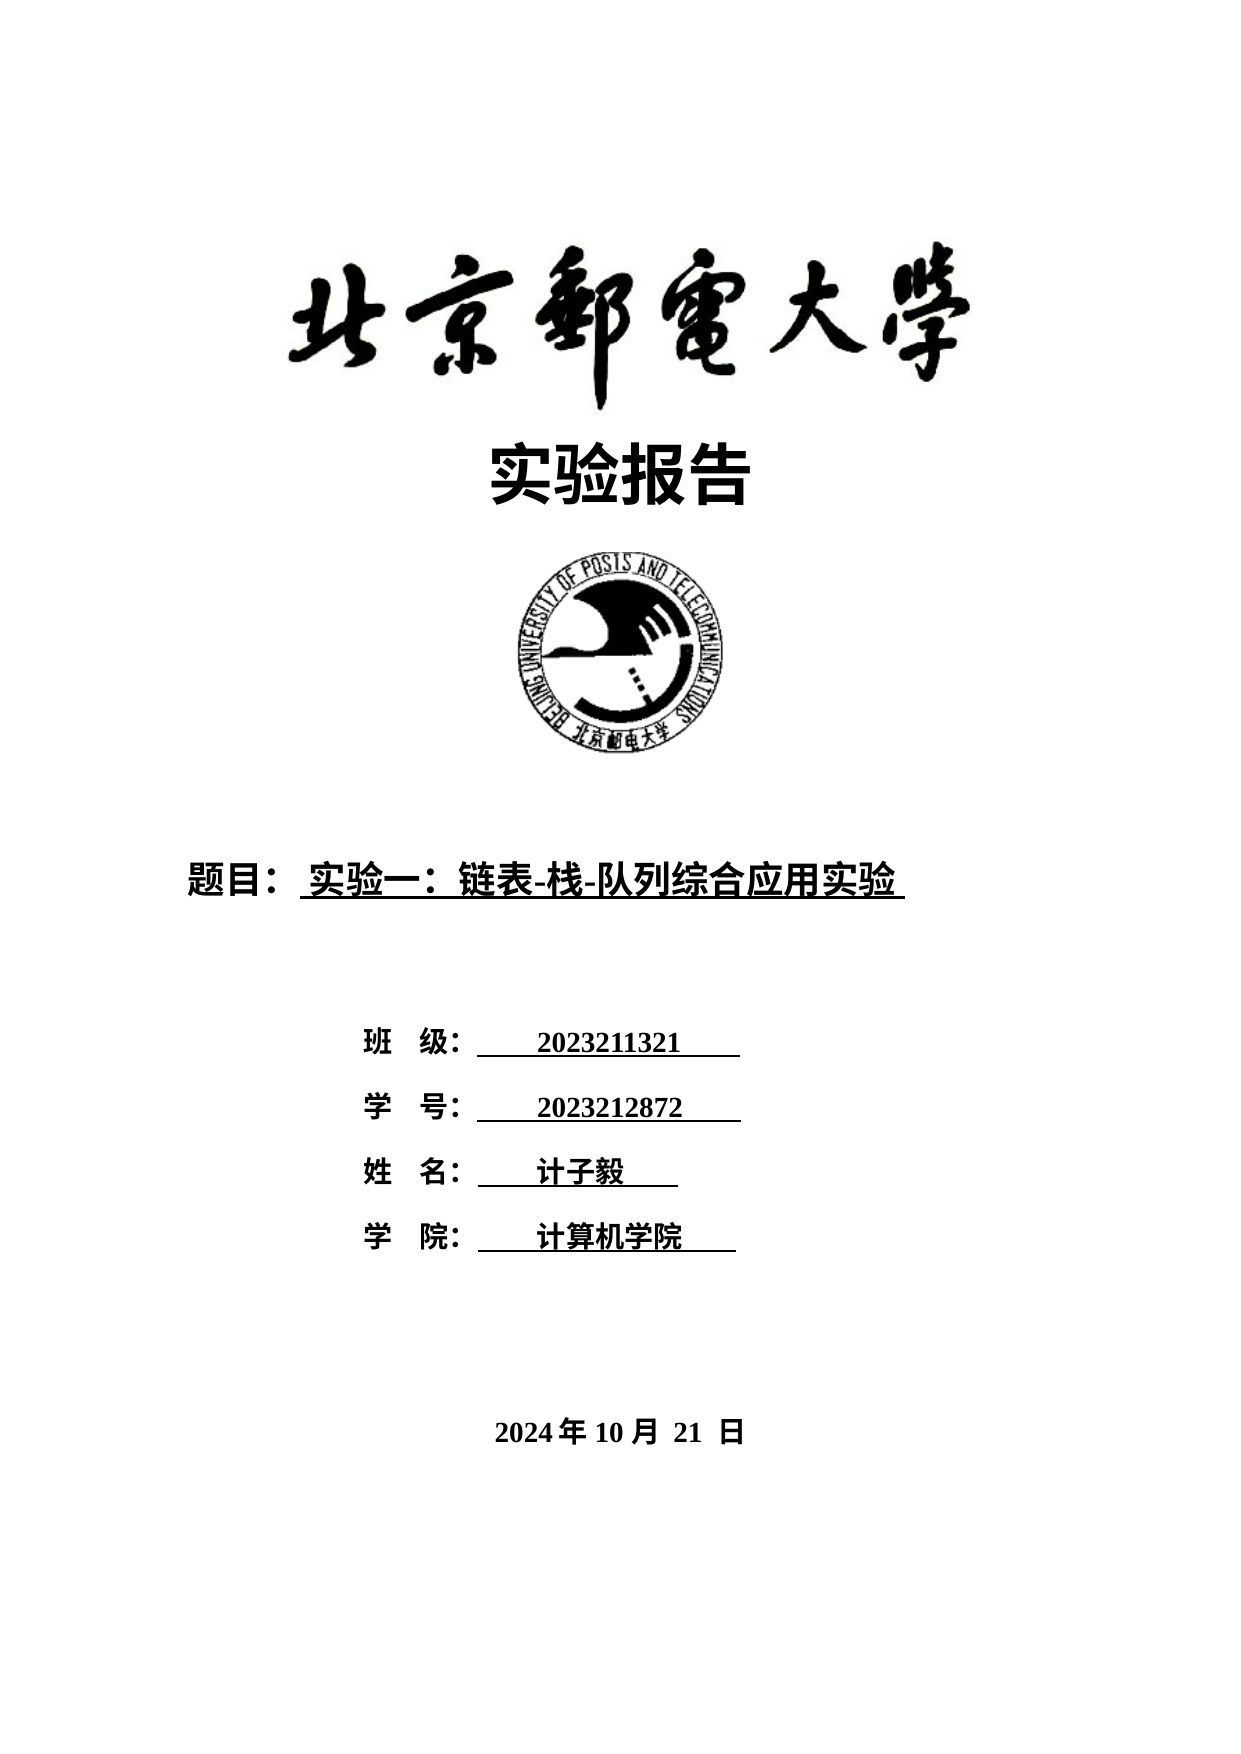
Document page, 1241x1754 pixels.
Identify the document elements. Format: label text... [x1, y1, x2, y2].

text 学 院： 计算机学院 [187, 1202, 1053, 1267]
text 实验报告 [187, 422, 1053, 519]
picture [517, 552, 723, 754]
text 姓 名： 计子毅 [187, 1137, 1053, 1202]
text 题目： 实验一：链表-栈-队列综合应用实验 [187, 844, 1053, 909]
text 班 级： 2023211321 [187, 1007, 1053, 1072]
text 2024年 10 月 21 日 [187, 1397, 1053, 1462]
text 学 号： 2023212872 [187, 1072, 1053, 1137]
picture [236, 227, 1010, 415]
